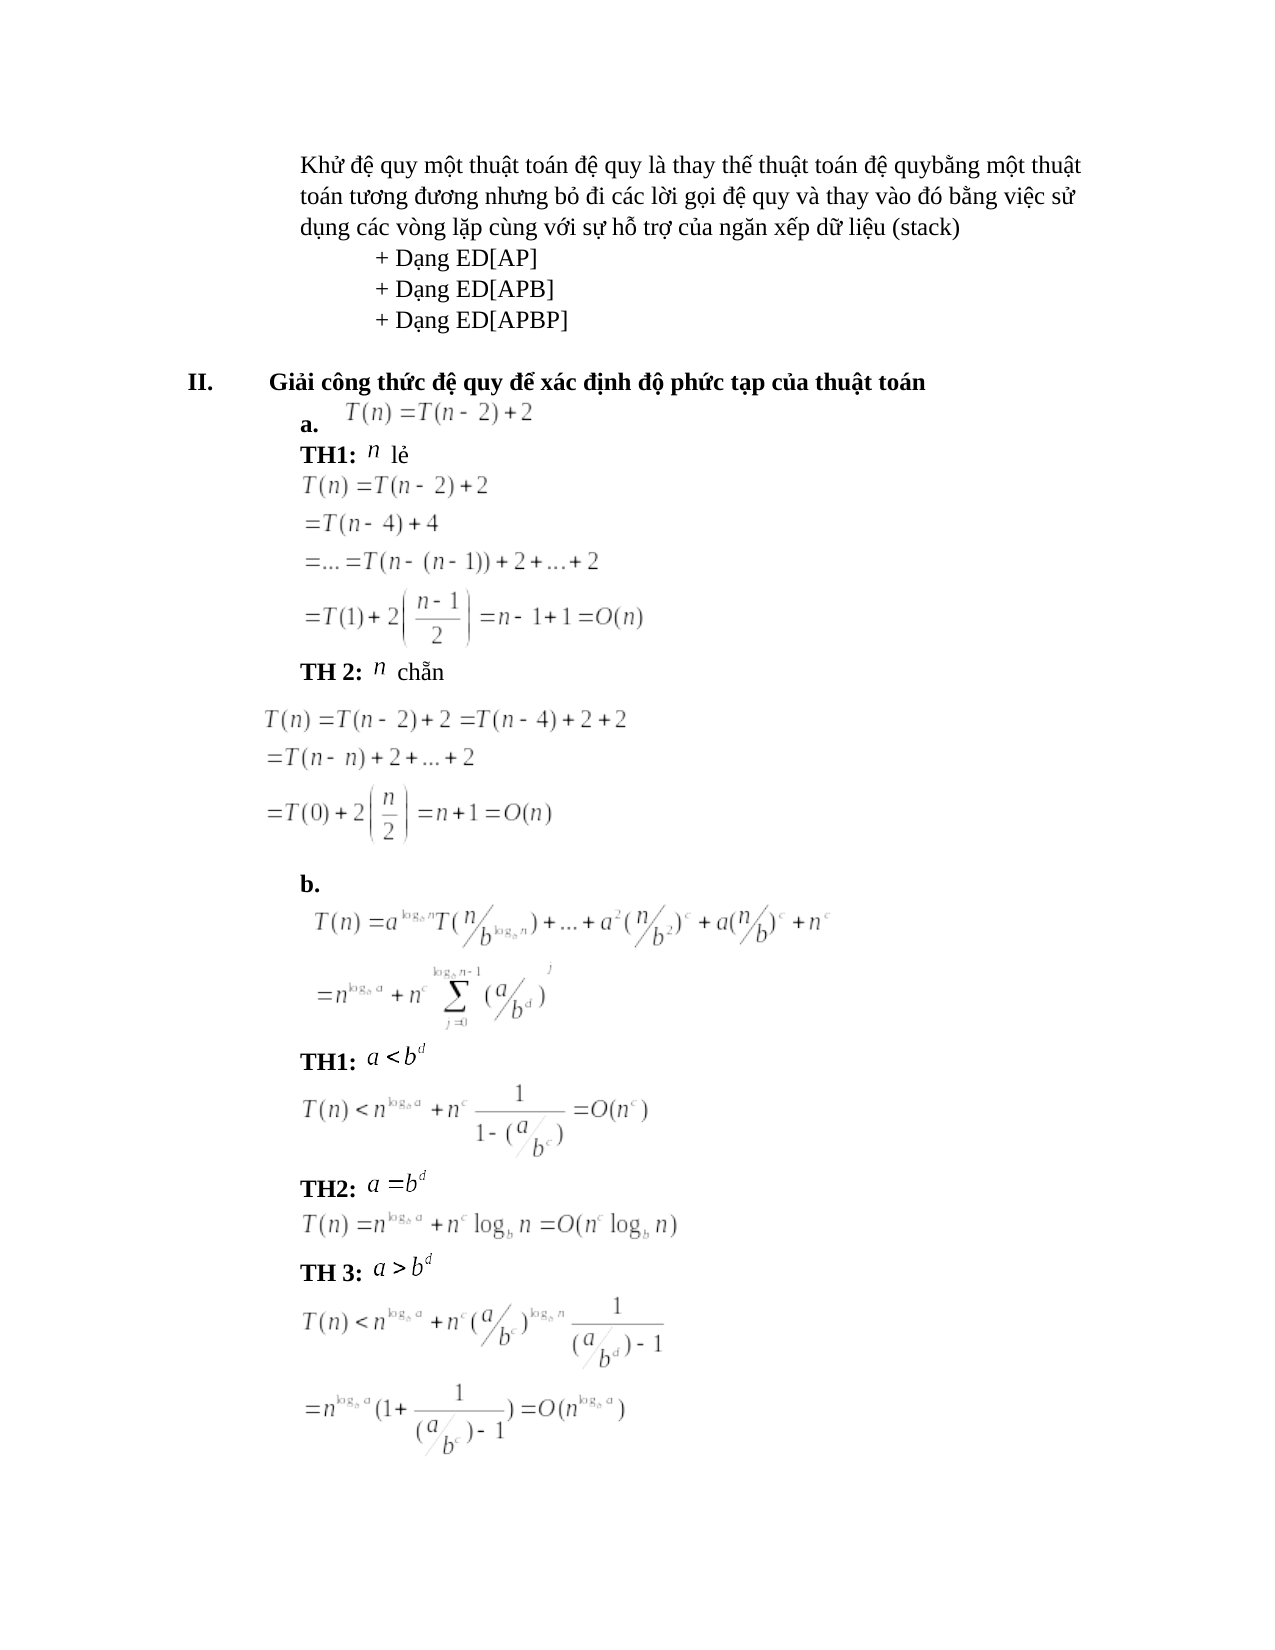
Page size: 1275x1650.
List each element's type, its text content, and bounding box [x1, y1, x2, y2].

list + Dạng ED[APB] [300, 274, 1125, 303]
list TH1: [300, 1037, 1125, 1076]
list + Dạng ED[AP] [300, 243, 1125, 272]
list Giải công thức đệ quy để xác định độ phức tạp của thuật toán [187, 367, 1125, 396]
list TH2: [300, 1164, 1125, 1203]
list TH 2: chẵn [300, 657, 1125, 686]
list TH 3: [300, 1248, 1125, 1287]
list TH1: lẻ [300, 440, 1125, 468]
list Khử đệ quy một thuật toán đệ quy là thay thế thuật toán đệ quybằng một thuật toán tương đương nhưng bỏ đi các lời gọi đệ quy và thay vào đó bằng việc sử dụng các vòng lặp cùng với sự hỗ trợ của ngăn xếp dữ liệu (stack) [300, 150, 1125, 241]
list + Dạng ED[APBP] [300, 305, 1125, 334]
